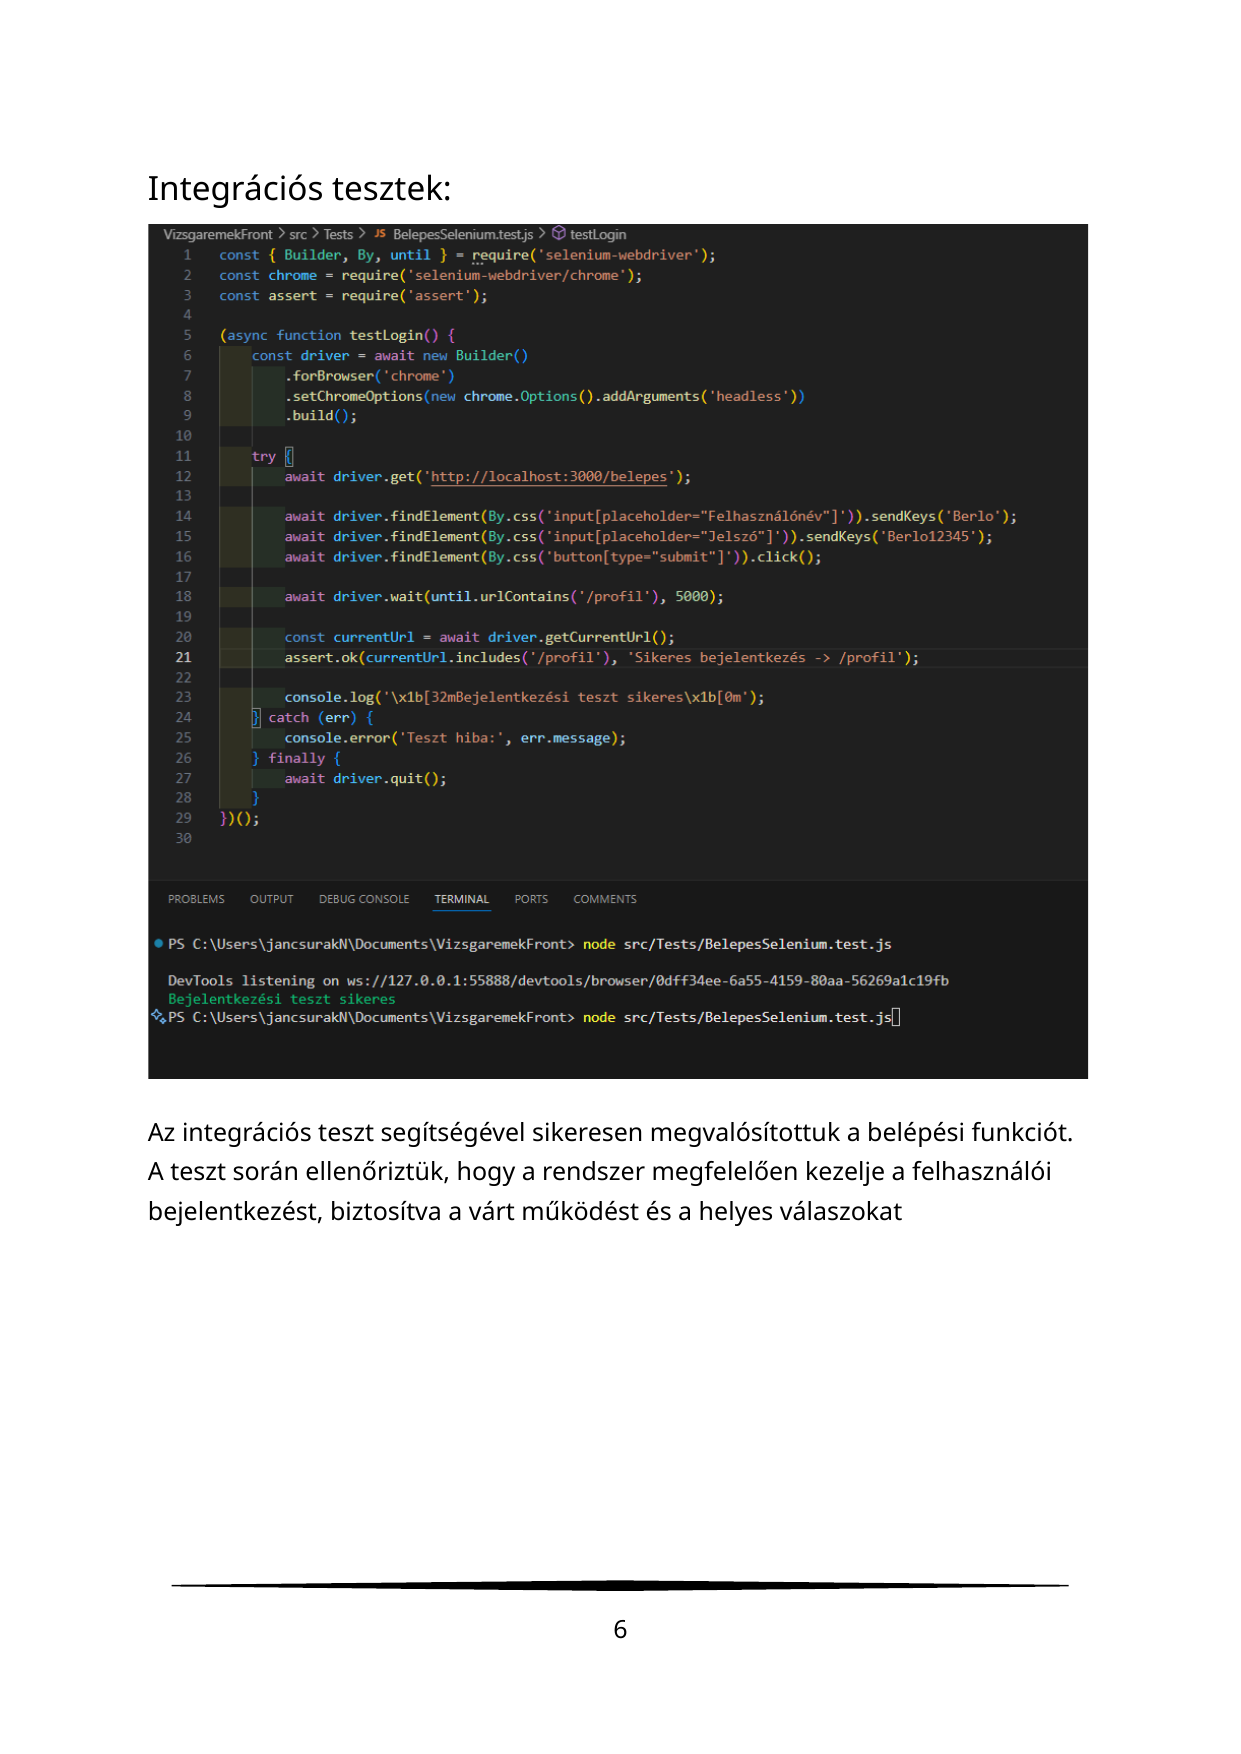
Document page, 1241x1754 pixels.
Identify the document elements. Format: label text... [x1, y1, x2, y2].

subtitle Integrációs tesztek: [148, 164, 1093, 210]
picture [147, 224, 1088, 1076]
